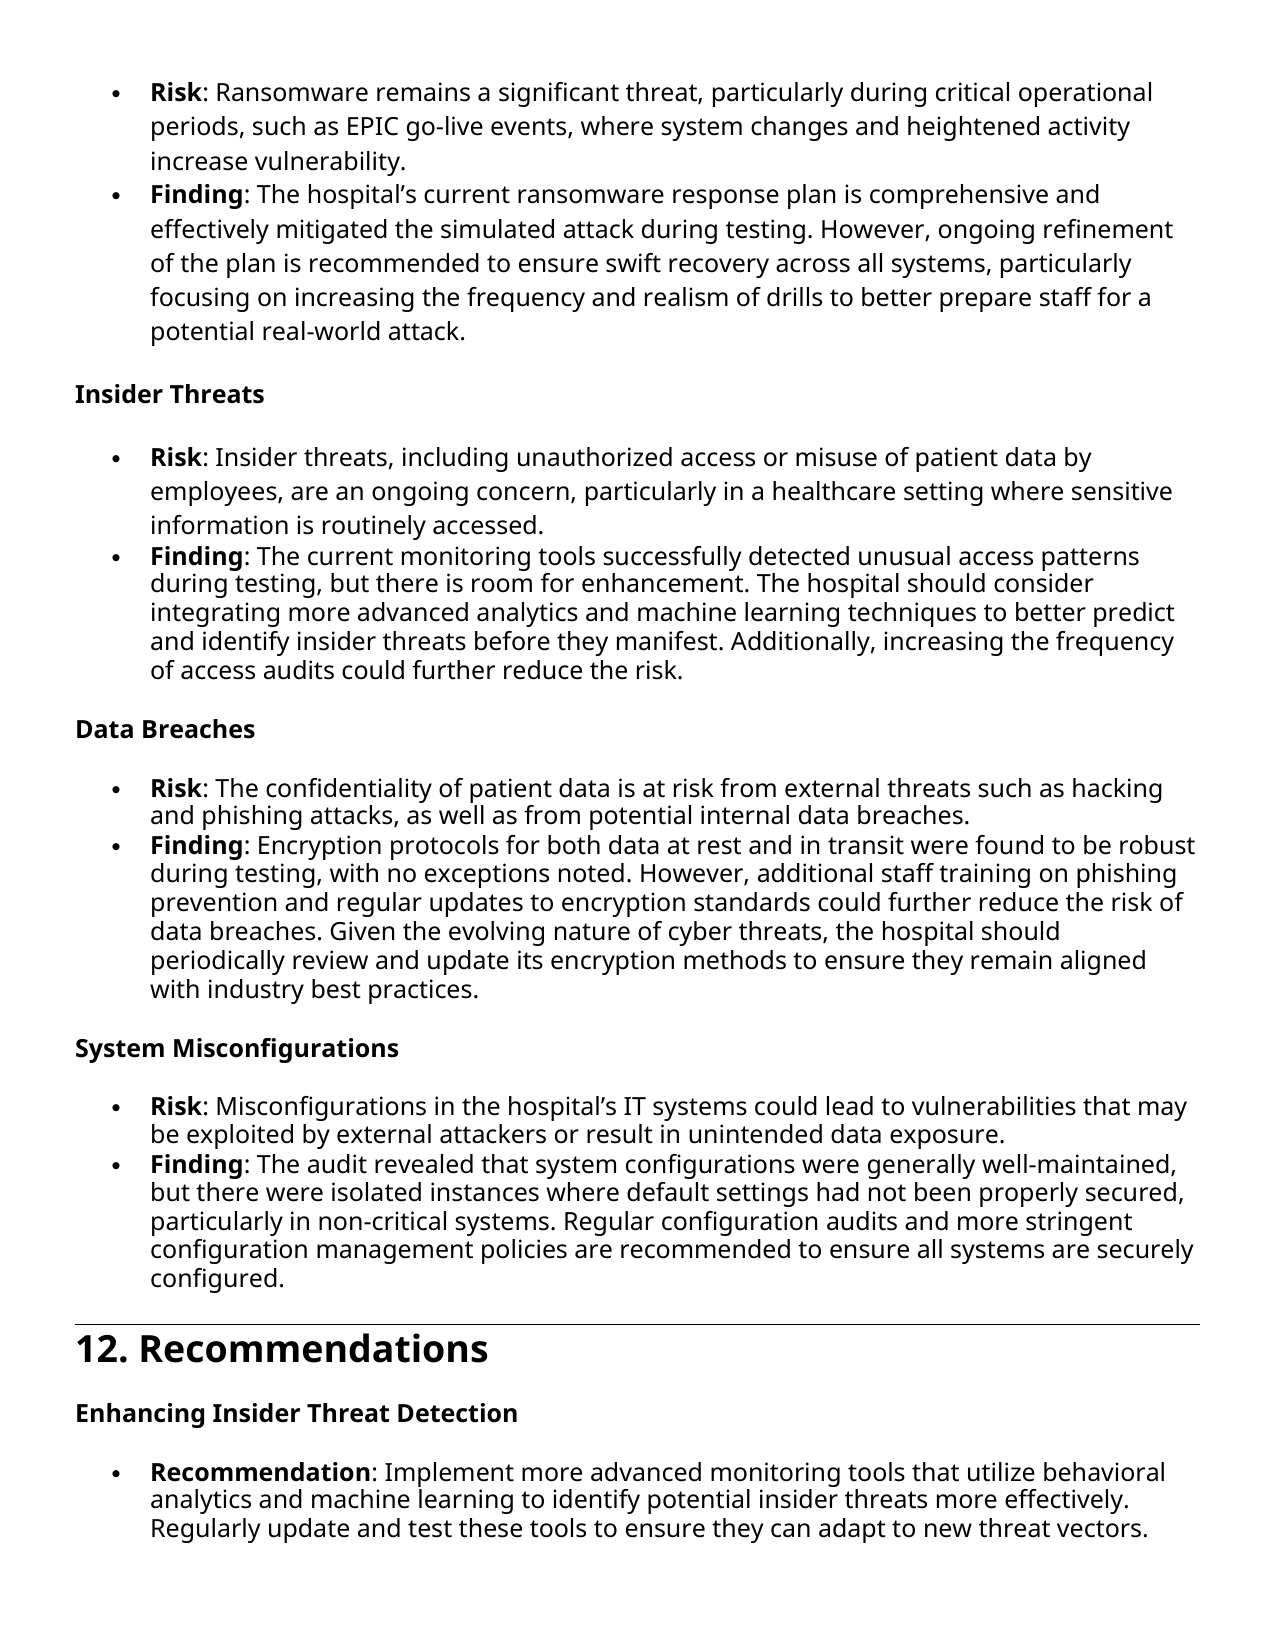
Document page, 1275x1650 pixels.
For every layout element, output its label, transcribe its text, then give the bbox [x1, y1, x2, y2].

list Finding: The current monitoring tools successfully detected unusual access patterns during testing, but there is room for enhancement. The hospital should consider integrating more advanced analytics and machine learning techniques to better predict and identify insider threats before they manifest. Additionally, increasing the frequency of access audits could further reduce the risk. [112, 542, 1200, 687]
list Finding: The hospital’s current ransomware response plan is comprehensive and effectively mitigated the simulated attack during testing. However, ongoing refinement of the plan is recommended to ensure swift recovery across all systems, particularly focusing on increasing the frequency and realism of drills to better prepare staff for a potential real-world attack. [112, 177, 1200, 347]
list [112, 1458, 1200, 1545]
list Finding: Encryption protocols for both data at rest and in transit were found to be robust during testing, with no exceptions noted. However, additional staff training on phishing prevention and regular updates to encryption standards could further reduce the risk of data breaches. Given the evolving nature of cyber threats, the hospital should periodically review and update its encryption methods to ensure they remain aligned with industry best practices. [112, 832, 1200, 1005]
list Risk: Insider threats, including unauthorized access or misuse of patient data by employees, are an ongoing concern, particularly in a healthcare setting where sensitive information is routinely accessed. [112, 440, 1200, 542]
text Insider Threats [75, 377, 1200, 411]
list Risk: Ransomware remains a significant threat, particularly during critical operational periods, such as EPIC go-live events, where system changes and heightened activity increase vulnerability. [112, 75, 1200, 177]
text System Misconfigurations [75, 1034, 1200, 1063]
list Risk: The confidentiality of patient data is at risk from external threats such as hacking and phishing attacks, as well as from potential internal data breaches. [112, 774, 1200, 832]
text Enhancing Insider Threat Detection [75, 1400, 1200, 1429]
text Data Breaches [75, 716, 1200, 745]
list Risk: Misconfigurations in the hospital’s IT systems could lead to vulnerabilities that may be exploited by external attackers or result in unintended data exposure. [112, 1093, 1200, 1150]
list Finding: The audit revealed that system configurations were generally well-maintained, but there were isolated instances where default settings had not been properly secured, particularly in non-critical systems. Regular configuration audits and more stringent configuration management policies are recommended to ensure all systems are securely configured. [112, 1150, 1200, 1295]
text 12. Recommendations [75, 1325, 1200, 1371]
